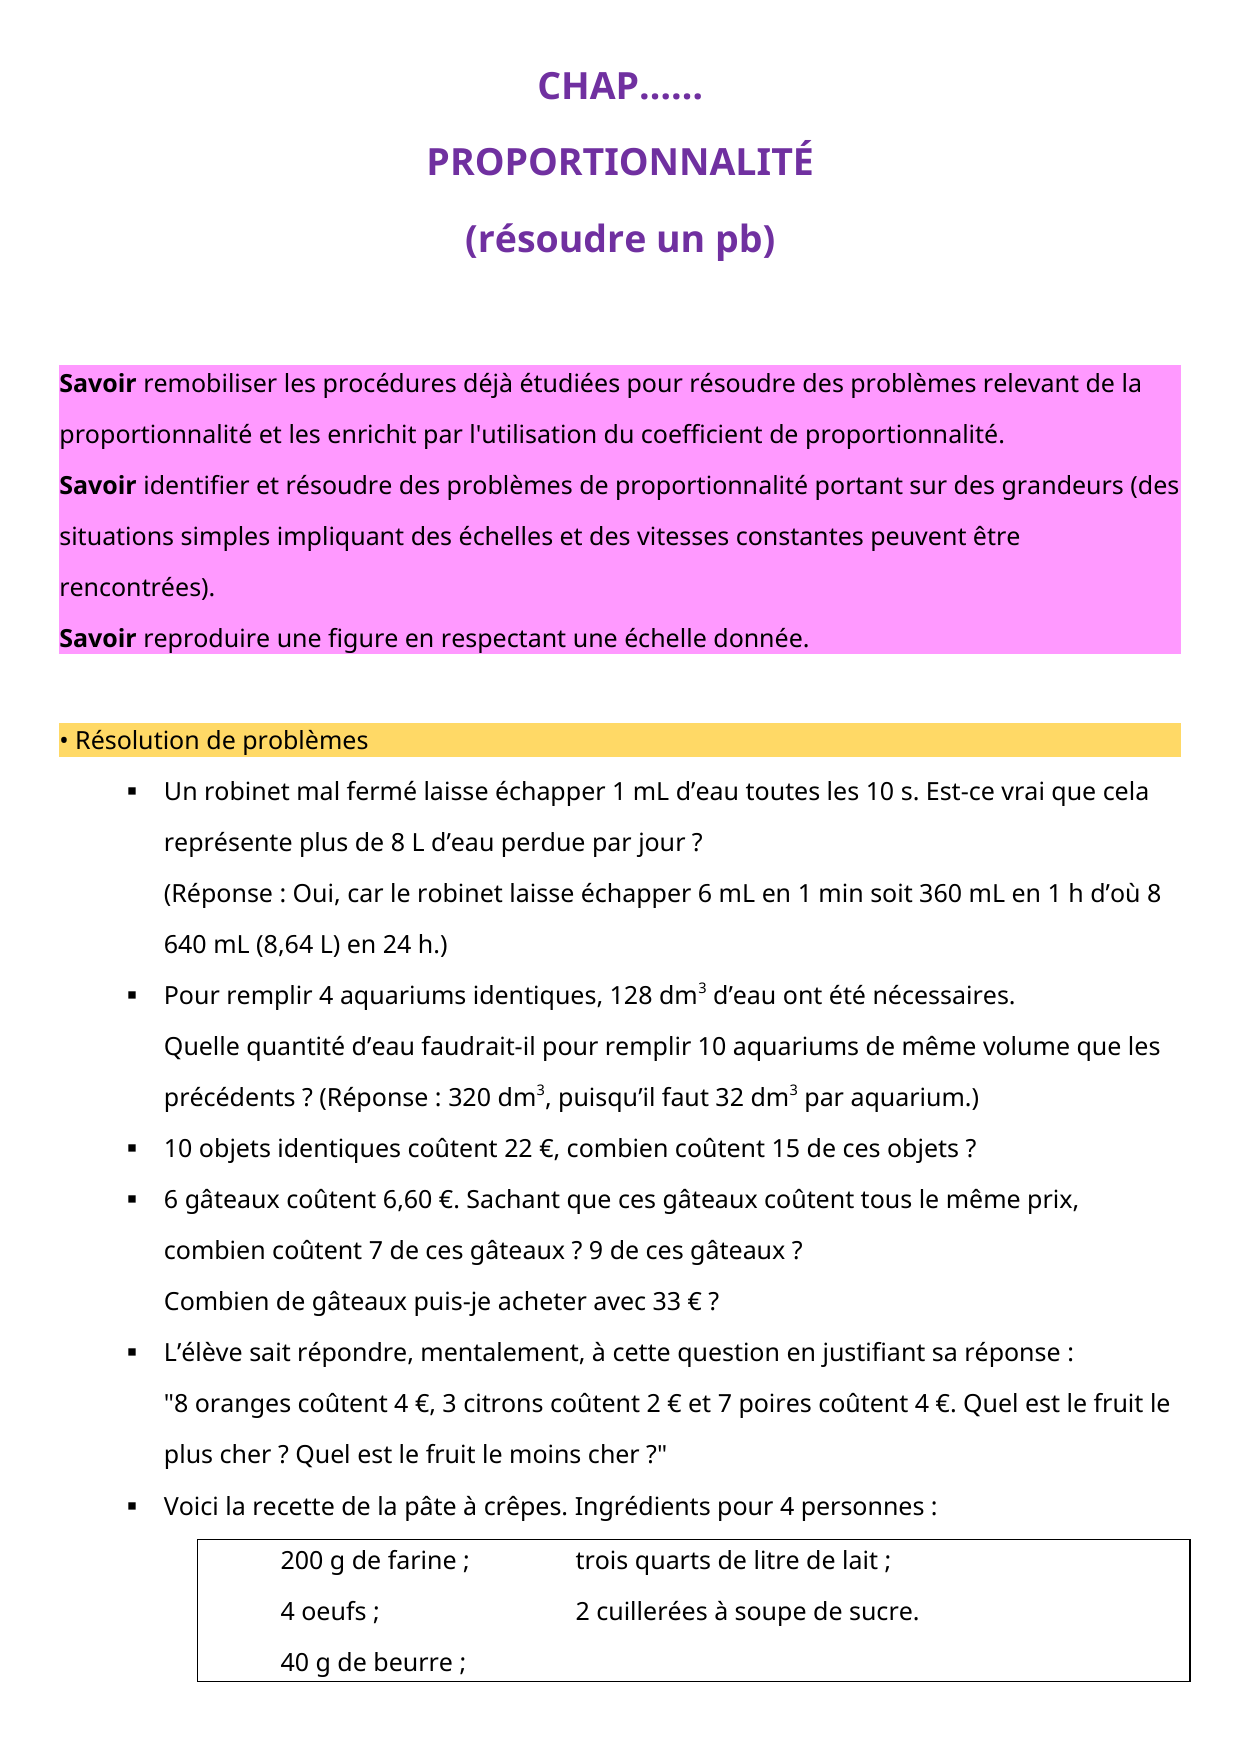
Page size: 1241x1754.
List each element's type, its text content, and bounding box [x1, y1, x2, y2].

text 200 g de farine ; trois quarts de litre de lait ; [198, 1540, 1189, 1576]
list "8 oranges coûtent 4 €, 3 citrons coûtent 2 € et 7 poires coûtent 4 €. Quel est le fruit le plus cher ? Quel est le fruit le moins cher ?" [164, 1386, 1181, 1471]
list Voici la recette de la pâte à crêpes. Ingrédients pour 4 personnes : [126, 1488, 1181, 1522]
text 4 oeufs ; 2 cuillerées à soupe de sucre. [198, 1590, 1189, 1627]
text • Résolution de problèmes [59, 723, 1181, 757]
list Un robinet mal fermé laisse échapper 1 mL d’eau toutes les 10 s. Est-ce vrai que cela représente plus de 8 L d’eau perdue par jour ? [126, 774, 1181, 859]
text CHAP…… [59, 59, 1181, 110]
list L’élève sait répondre, mentalement, à cette question en justifiant sa réponse : [126, 1335, 1181, 1369]
list 6 gâteaux coûtent 6,60 €. Sachant que ces gâteaux coûtent tous le même prix, combien coûtent 7 de ces gâteaux ? 9 de ces gâteaux ? [126, 1182, 1181, 1267]
list Quelle quantité d’eau faudrait-il pour remplir 10 aquariums de même volume que les précédents ? (Réponse : 320 dm3, puisqu’il faut 32 dm3 par aquarium.) [164, 1029, 1181, 1114]
text Savoir identifier et résoudre des problèmes de proportionnalité portant sur des grandeurs (des situations simples impliquant des échelles et des vitesses constantes peuvent être rencontrées). [59, 467, 1181, 603]
text PROPORTIONNALITÉ [59, 136, 1181, 187]
list Pour remplir 4 aquariums identiques, 128 dm3 d’eau ont été nécessaires. [126, 978, 1181, 1012]
text (résoudre un pb) [59, 212, 1181, 263]
list (Réponse : Oui, car le robinet laisse échapper 6 mL en 1 min soit 360 mL en 1 h d’où 8 640 mL (8,64 L) en 24 h.) [164, 876, 1181, 961]
list 10 objets identiques coûtent 22 €, combien coûtent 15 de ces objets ? [126, 1131, 1181, 1165]
text 40 g de beurre ; [198, 1641, 1189, 1681]
list Combien de gâteaux puis-je acheter avec 33 € ? [164, 1284, 1181, 1318]
text Savoir remobiliser les procédures déjà étudiées pour résoudre des problèmes relevant de la proportionnalité et les enrichit par l'utilisation du coefficient de proportionnalité. [59, 365, 1181, 450]
text Savoir reproduire une figure en respectant une échelle donnée. [59, 621, 1181, 654]
